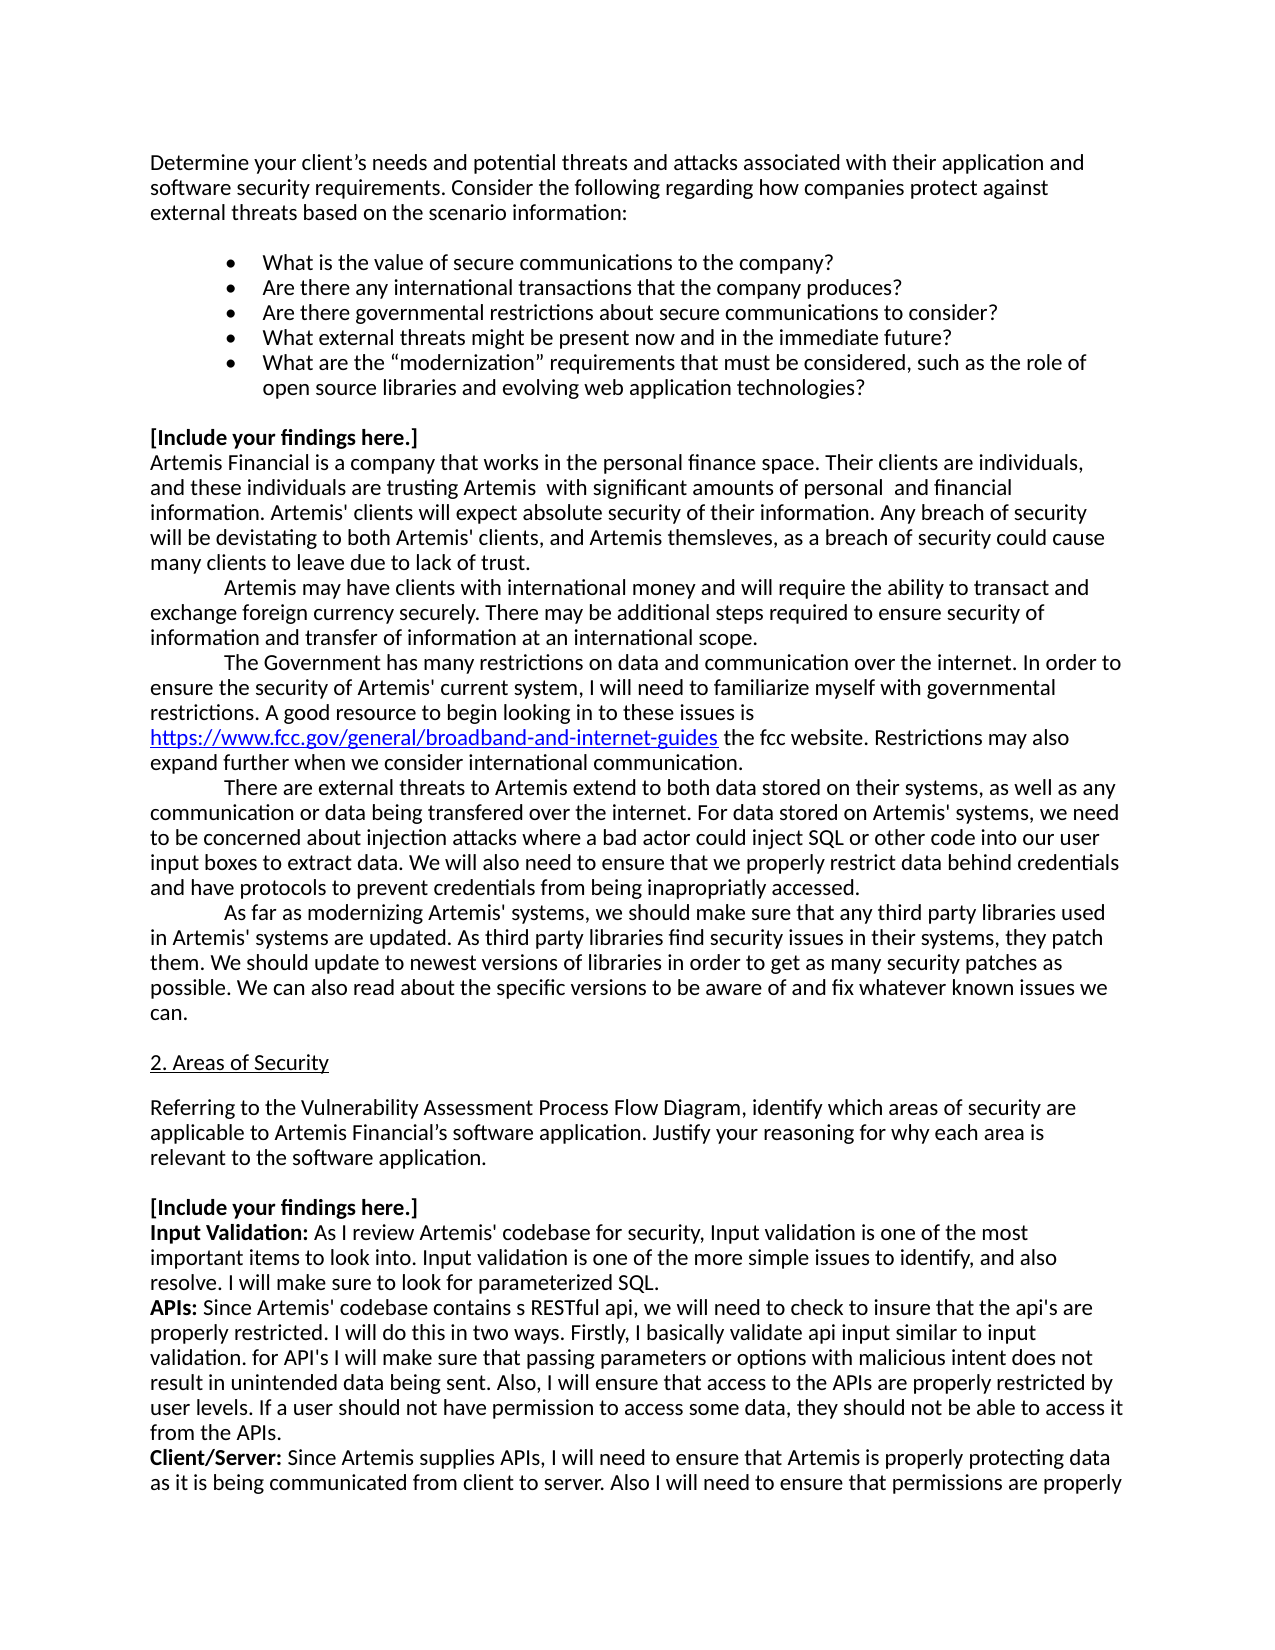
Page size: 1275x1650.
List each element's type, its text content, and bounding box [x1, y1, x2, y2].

list Are there governmental restrictions about secure communications to consider? [225, 300, 1125, 325]
list What external threats might be present now and in the immediate future? [225, 325, 1125, 350]
text The Government has many restrictions on data and communication over the internet. In order to ensure the security of Artemis' current system, I will need to familiarize myself with governmental restrictions. A good resource to begin looking in to these issues is https://www.fcc.gov/general/broadband-and-internet-guides the fcc website. Restrictions may also expand further when we consider international communication. [150, 650, 1125, 775]
text [Include your findings here.] [150, 425, 1125, 450]
text Artemis may have clients with international money and will require the ability to transact and exchange foreign currency securely. There may be additional steps required to ensure security of information and transfer of information at an international scope. [150, 575, 1125, 650]
list Are there any international transactions that the company produces? [225, 275, 1125, 300]
text 2. Areas of Security [150, 1050, 1125, 1075]
text Referring to the Vulnerability Assessment Process Flow Diagram, identify which areas of security are applicable to Artemis Financial’s software application. Justify your reasoning for why each area is relevant to the software application. [150, 1096, 1125, 1171]
text Determine your client’s needs and potential threats and attacks associated with their application and software security requirements. Consider the following regarding how companies protect against external threats based on the scenario information: [150, 150, 1125, 225]
text Artemis Financial is a company that works in the personal finance space. Their clients are individuals, and these individuals are trusting Artemis with significant amounts of personal and financial information. Artemis' clients will expect absolute security of their information. Any breach of security will be devistating to both Artemis' clients, and Artemis themsleves, as a breach of security could cause many clients to leave due to lack of trust. [150, 450, 1125, 575]
text APIs: Since Artemis' codebase contains s RESTful api, we will need to check to insure that the api's are properly restricted. I will do this in two ways. Firstly, I basically validate api input similar to input validation. for API's I will make sure that passing parameters or options with malicious intent does not result in unintended data being sent. Also, I will ensure that access to the APIs are properly restricted by user levels. If a user should not have permission to access some data, they should not be able to access it from the APIs. [150, 1296, 1125, 1446]
list What are the “modernization” requirements that must be considered, such as the role of open source libraries and evolving web application technologies? [225, 350, 1125, 400]
text There are external threats to Artemis extend to both data stored on their systems, as well as any communication or data being transfered over the internet. For data stored on Artemis' systems, we need to be concerned about injection attacks where a bad actor could inject SQL or other code into our user input boxes to extract data. We will also need to ensure that we properly restrict data behind credentials and have protocols to prevent credentials from being inapropriatly accessed. [150, 775, 1125, 900]
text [150, 1446, 1125, 1496]
list What is the value of secure communications to the company? [225, 250, 1125, 275]
text Input Validation: As I review Artemis' codebase for security, Input validation is one of the most important items to look into. Input validation is one of the more simple issues to identify, and also resolve. I will make sure to look for parameterized SQL. [150, 1221, 1125, 1296]
text [Include your findings here.] [150, 1196, 1125, 1221]
text As far as modernizing Artemis' systems, we should make sure that any third party libraries used in Artemis' systems are updated. As third party libraries find security issues in their systems, they patch them. We should update to newest versions of libraries in order to get as many security patches as possible. We can also read about the specific versions to be aware of and fix whatever known issues we can. [150, 900, 1125, 1025]
